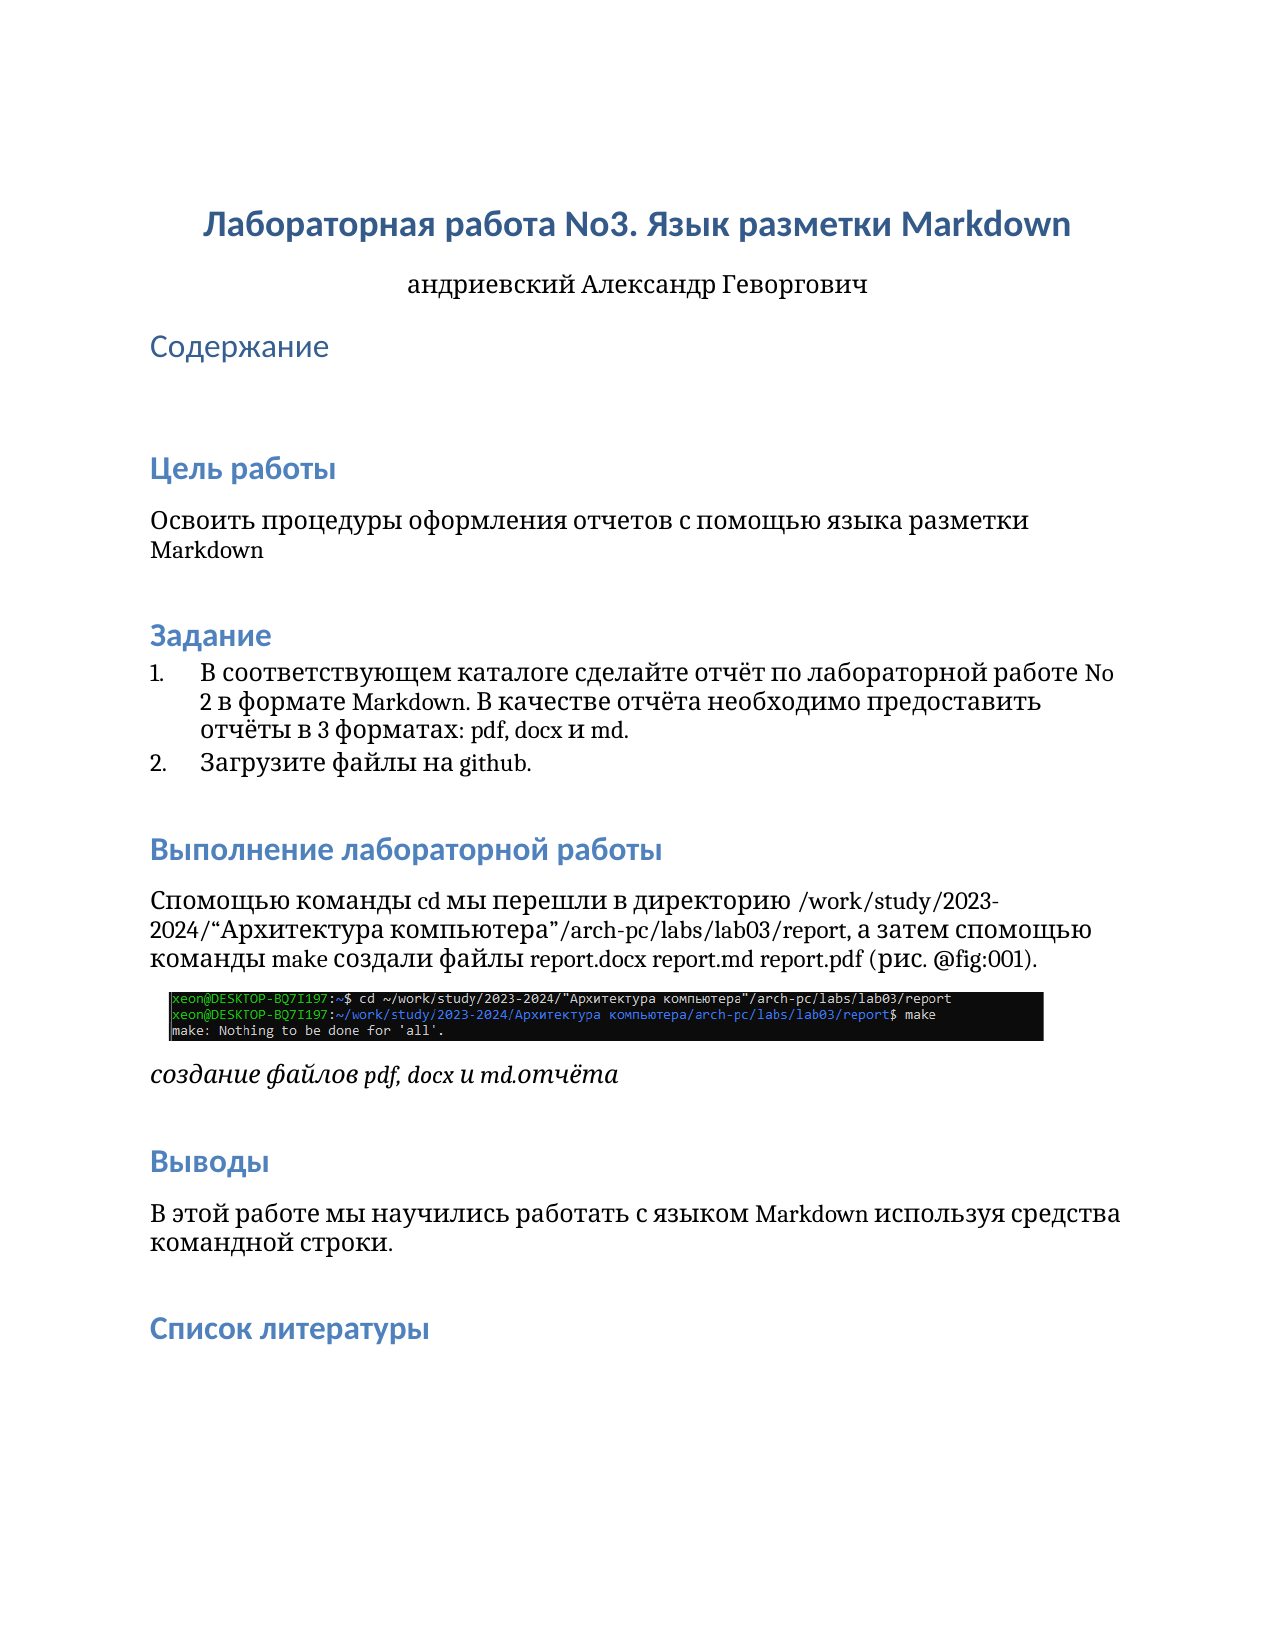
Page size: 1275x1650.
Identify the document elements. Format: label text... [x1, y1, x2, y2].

title Лабораторная работа No3. Язык разметки Markdown [150, 200, 1125, 246]
text андриевский Александр Геворгович [150, 271, 1125, 299]
subtitle Выполнение лабораторной работы [150, 827, 1125, 868]
subtitle Список литературы [150, 1307, 1125, 1348]
list Загрузите файлы на github. [150, 749, 1125, 777]
text В этой работе мы научились работать с языком Markdown используя средства командной строки. [150, 1200, 1125, 1257]
subtitle Выводы [150, 1140, 1125, 1181]
subtitle Цель работы [150, 447, 1125, 488]
list В соответствующем каталоге сделайте отчёт по лабораторной работе No 2 в формате Markdown. В качестве отчёта необходимо предоставить отчёты в 3 форматах: pdf, docx и md. [150, 659, 1125, 745]
text создание файлов pdf, docx и md.отчёта [150, 1061, 1125, 1090]
text Освоить процедуры оформления отчетов с помощью языка разметки Markdown [150, 507, 1125, 564]
picture [168, 992, 1044, 1041]
subtitle Задание [150, 614, 1125, 655]
text Спомощью команды cd мы перешли в директорию /work/study/2023-2024/“Архитектура компьютера”/arch-pc/labs/lab03/report, а затем спомощью команды make создали файлы report.docx report.md report.pdf (рис. @fig:001). [150, 887, 1125, 973]
